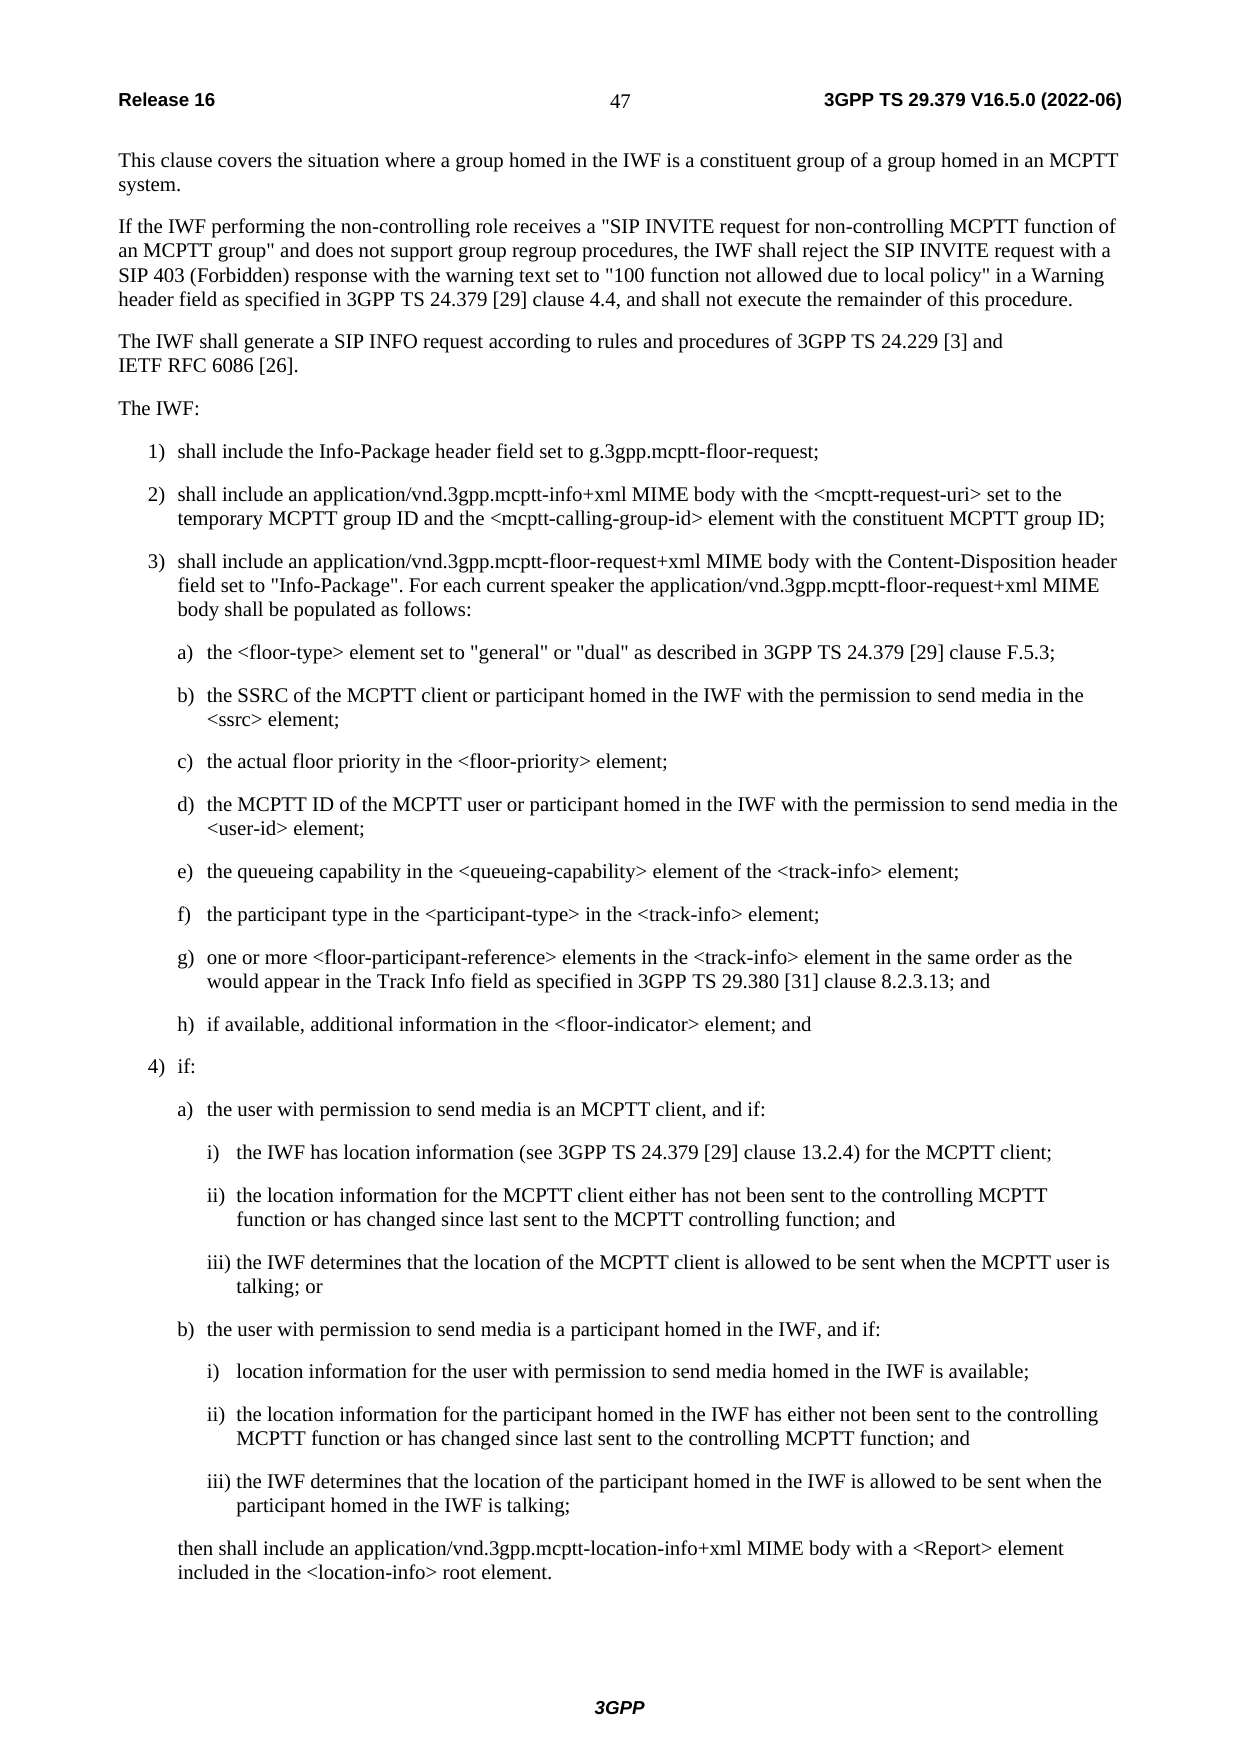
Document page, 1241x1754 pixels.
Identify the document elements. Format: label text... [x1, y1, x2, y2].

text iii) the IWF determines that the location of the participant homed in the IWF is allowed to be sent when the participant homed in the IWF is talking; [207, 1469, 1122, 1517]
text d) the MCPTT ID of the MCPTT user or participant homed in the IWF with the permission to send media in the <user-id> element; [177, 792, 1122, 840]
text 4) if: [148, 1054, 1122, 1078]
text b) the SSRC of the MCPTT client or participant homed in the IWF with the permission to send media in the <ssrc> element; [177, 682, 1122, 731]
text This clause covers the situation where a group homed in the IWF is a constituent group of a group homed in an MCPTT system. [118, 147, 1122, 196]
text f) the participant type in the <participant-type> in the <track-info> element; [177, 902, 1122, 926]
text c) the actual floor priority in the <floor-priority> element; [177, 749, 1122, 773]
text If the IWF performing the non-controlling role receives a "SIP INVITE request for non-controlling MCPTT function of an MCPTT group" and does not support group regroup procedures, the IWF shall reject the SIP INVITE request with a SIP 403 (Forbidden) response with the warning text set to "100 function not allowed due to local policy" in a Warning header field as specified in 3GPP TS 24.379 [29] clause 4.4, and shall not execute the remainder of this procedure. [118, 214, 1122, 311]
text ii) the location information for the participant homed in the IWF has either not been sent to the controlling MCPTT function or has changed since last sent to the controlling MCPTT function; and [207, 1402, 1122, 1450]
text iii) the IWF determines that the location of the MCPTT client is allowed to be sent when the MCPTT user is talking; or [207, 1250, 1122, 1298]
text a) the <floor-type> element set to "general" or "dual" as described in 3GPP TS 24.379 [29] clause F.5.3; [177, 640, 1122, 664]
text a) the user with permission to send media is an MCPTT client, and if: [177, 1097, 1122, 1121]
text The IWF: [118, 396, 1122, 420]
text g) one or more <floor-participant-reference> elements in the <track-info> element in the same order as the would appear in the Track Info field as specified in 3GPP TS 29.380 [31] clause 8.2.3.13; and [177, 945, 1122, 993]
text e) the queueing capability in the <queueing-capability> element of the <track-info> element; [177, 859, 1122, 883]
text 2) shall include an application/vnd.3gpp.mcptt-info+xml MIME body with the <mcptt-request-uri> set to the temporary MCPTT group ID and the <mcptt-calling-group-id> element with the constituent MCPTT group ID; [148, 482, 1122, 530]
text 1) shall include the Info-Package header field set to g.3gpp.mcptt-floor-request; [148, 439, 1122, 463]
text ii) the location information for the MCPTT client either has not been sent to the controlling MCPTT function or has changed since last sent to the MCPTT controlling function; and [207, 1183, 1122, 1231]
text i) location information for the user with permission to send media homed in the IWF is available; [207, 1359, 1122, 1383]
text i) the IWF has location information (see 3GPP TS 24.379 [29] clause 13.2.4) for the MCPTT client; [207, 1140, 1122, 1164]
text h) if available, additional information in the <floor-indicator> element; and [177, 1012, 1122, 1036]
text then shall include an application/vnd.3gpp.mcptt-location-info+xml MIME body with a <Report> element included in the <location-info> root element. [148, 1536, 1122, 1584]
text The IWF shall generate a SIP INFO request according to rules and procedures of 3GPP TS 24.229 [3] and IETF RFC 6086 [26]. [118, 329, 1122, 377]
text b) the user with permission to send media is a participant homed in the IWF, and if: [177, 1317, 1122, 1341]
text 3) shall include an application/vnd.3gpp.mcptt-floor-request+xml MIME body with the Content-Disposition header field set to "Info-Package". For each current speaker the application/vnd.3gpp.mcptt-floor-request+xml MIME body shall be populated as follows: [148, 549, 1122, 621]
